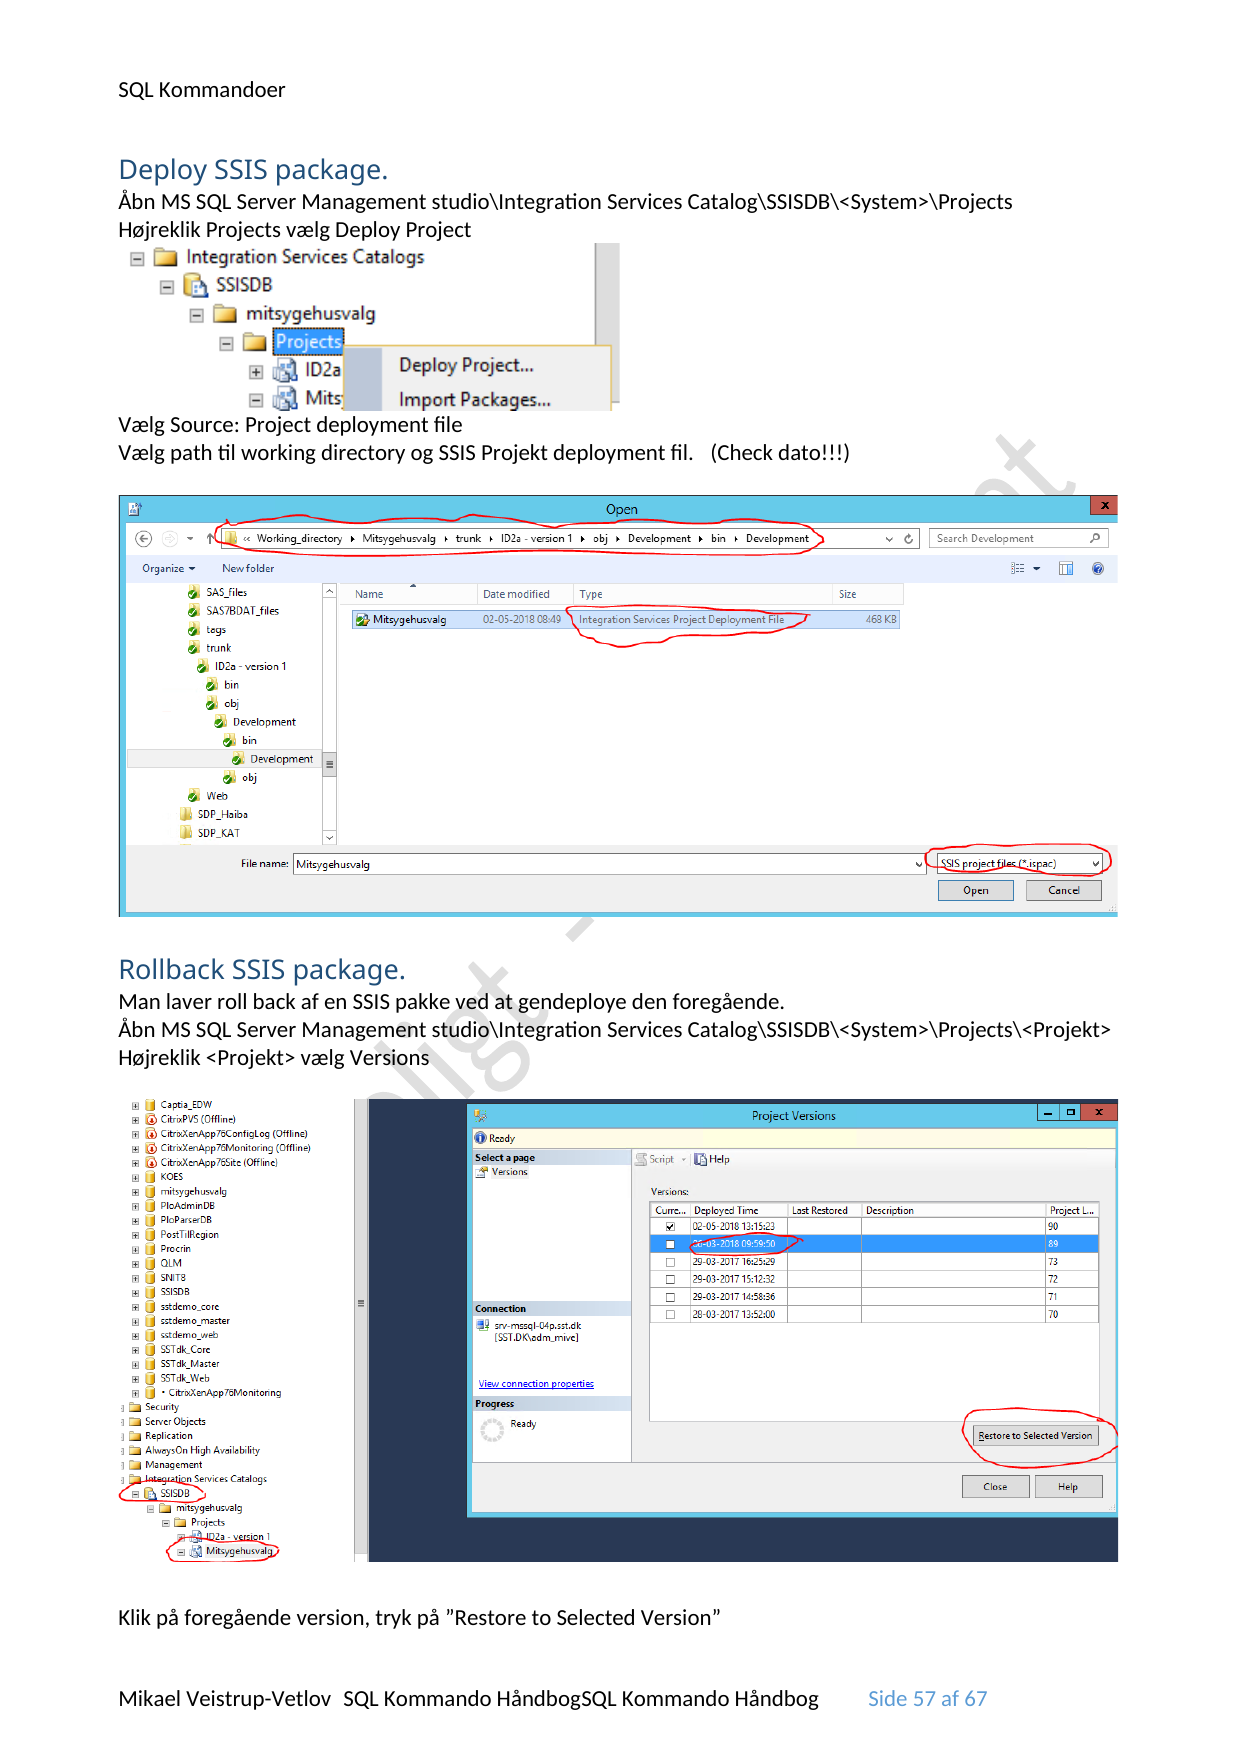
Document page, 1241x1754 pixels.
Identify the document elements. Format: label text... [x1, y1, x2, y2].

picture [118, 243, 620, 411]
text Åbn MS SQL Server Management studio\Integration Services Catalog\SSISDB\<System>\Projects [118, 187, 1122, 215]
subtitle Deploy SSIS package. [118, 150, 1122, 187]
text Åbn MS SQL Server Management studio\Integration Services Catalog\SSISDB\<System>\Projects\<Projekt> [118, 1015, 1122, 1043]
text Vælg path til working directory og SSIS Projekt deployment fil. (Check dato!!!) [118, 438, 1122, 466]
picture [118, 495, 1117, 917]
text Vælg Source: Project deployment file [118, 410, 1122, 438]
text Højreklik <Projekt> vælg Versions [118, 1043, 1122, 1071]
text Klik på foregående version, tryk på ”Restore to Selected Version” [118, 1603, 1122, 1631]
text Man laver roll back af en SSIS pakke ved at gendeploye den foregående. [118, 987, 1122, 1015]
picture [118, 1099, 1117, 1562]
text Højreklik Projects vælg Deploy Project [118, 215, 1122, 243]
